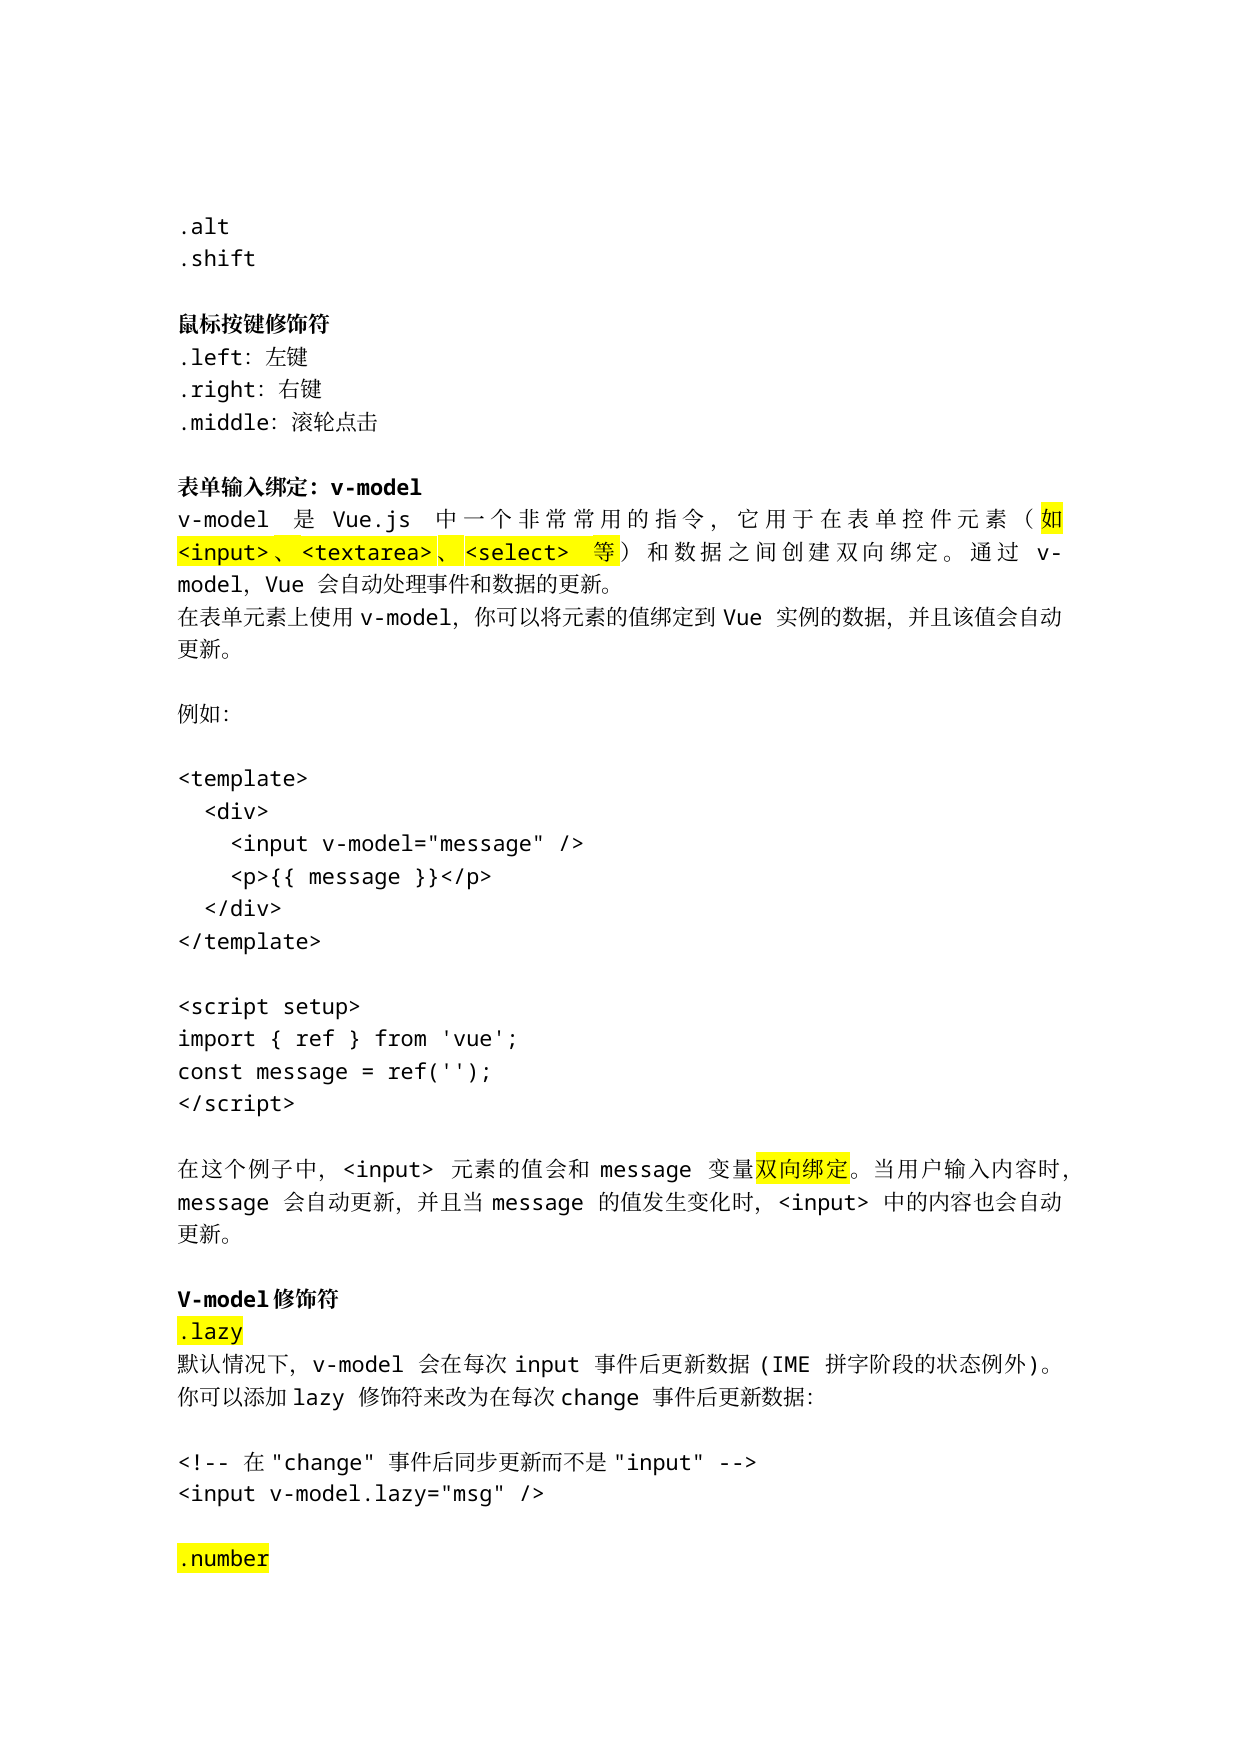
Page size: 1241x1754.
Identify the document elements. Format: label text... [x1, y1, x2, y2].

list 默认情况下，v-model 会在每次 input 事件后更新数据 (IME 拼字阶段的状态例外)。你可以添加 lazy 修饰符来改为在每次 change 事件后更新数据： [177, 1347, 1063, 1412]
list <div> [177, 794, 1063, 827]
list .middle：滚轮点击 [177, 404, 1063, 437]
list import { ref } from 'vue'; [177, 1022, 1063, 1054]
list <input v-model.lazy="msg" /> [177, 1477, 1063, 1509]
list v-model 是 Vue.js 中一个非常常用的指令，它用于在表单控件元素（如 <input>、<textarea>、<select> 等）和数据之间创建双向绑定。通过 v-model，Vue 会自动处理事件和数据的更新。 [177, 502, 1063, 599]
list .lazy​ [177, 1314, 1063, 1347]
list 在表单元素上使用 v-model，你可以将元素的值绑定到 Vue 实例的数据，并且该值会自动更新。 [177, 599, 1063, 664]
list 例如： [177, 697, 1063, 729]
list </template> [177, 924, 1063, 957]
list .number​ [177, 1542, 1063, 1574]
list .right：右键 [177, 372, 1063, 404]
list .left：左键 [177, 339, 1063, 372]
list <template> [177, 762, 1063, 794]
list <!-- 在 "change" 事件后同步更新而不是 "input" --> [177, 1444, 1063, 1477]
list .alt [177, 209, 1063, 242]
list V-model修饰符 [177, 1282, 1063, 1314]
list 表单输入绑定：v-model [177, 469, 1063, 502]
list const message = ref(''); [177, 1054, 1063, 1087]
list <script setup> [177, 989, 1063, 1022]
list 在这个例子中，<input> 元素的值会和 message 变量双向绑定。当用户输入内容时，message 会自动更新，并且当 message 的值发生变化时，<input> 中的内容也会自动更新。 [177, 1152, 1063, 1249]
list </script> [177, 1087, 1063, 1119]
list .shift [177, 242, 1063, 274]
list </div> [177, 892, 1063, 924]
list 鼠标按键修饰符 [177, 307, 1063, 339]
list <input v-model="message" /> [177, 827, 1063, 859]
list <p>{{ message }}</p> [177, 859, 1063, 892]
